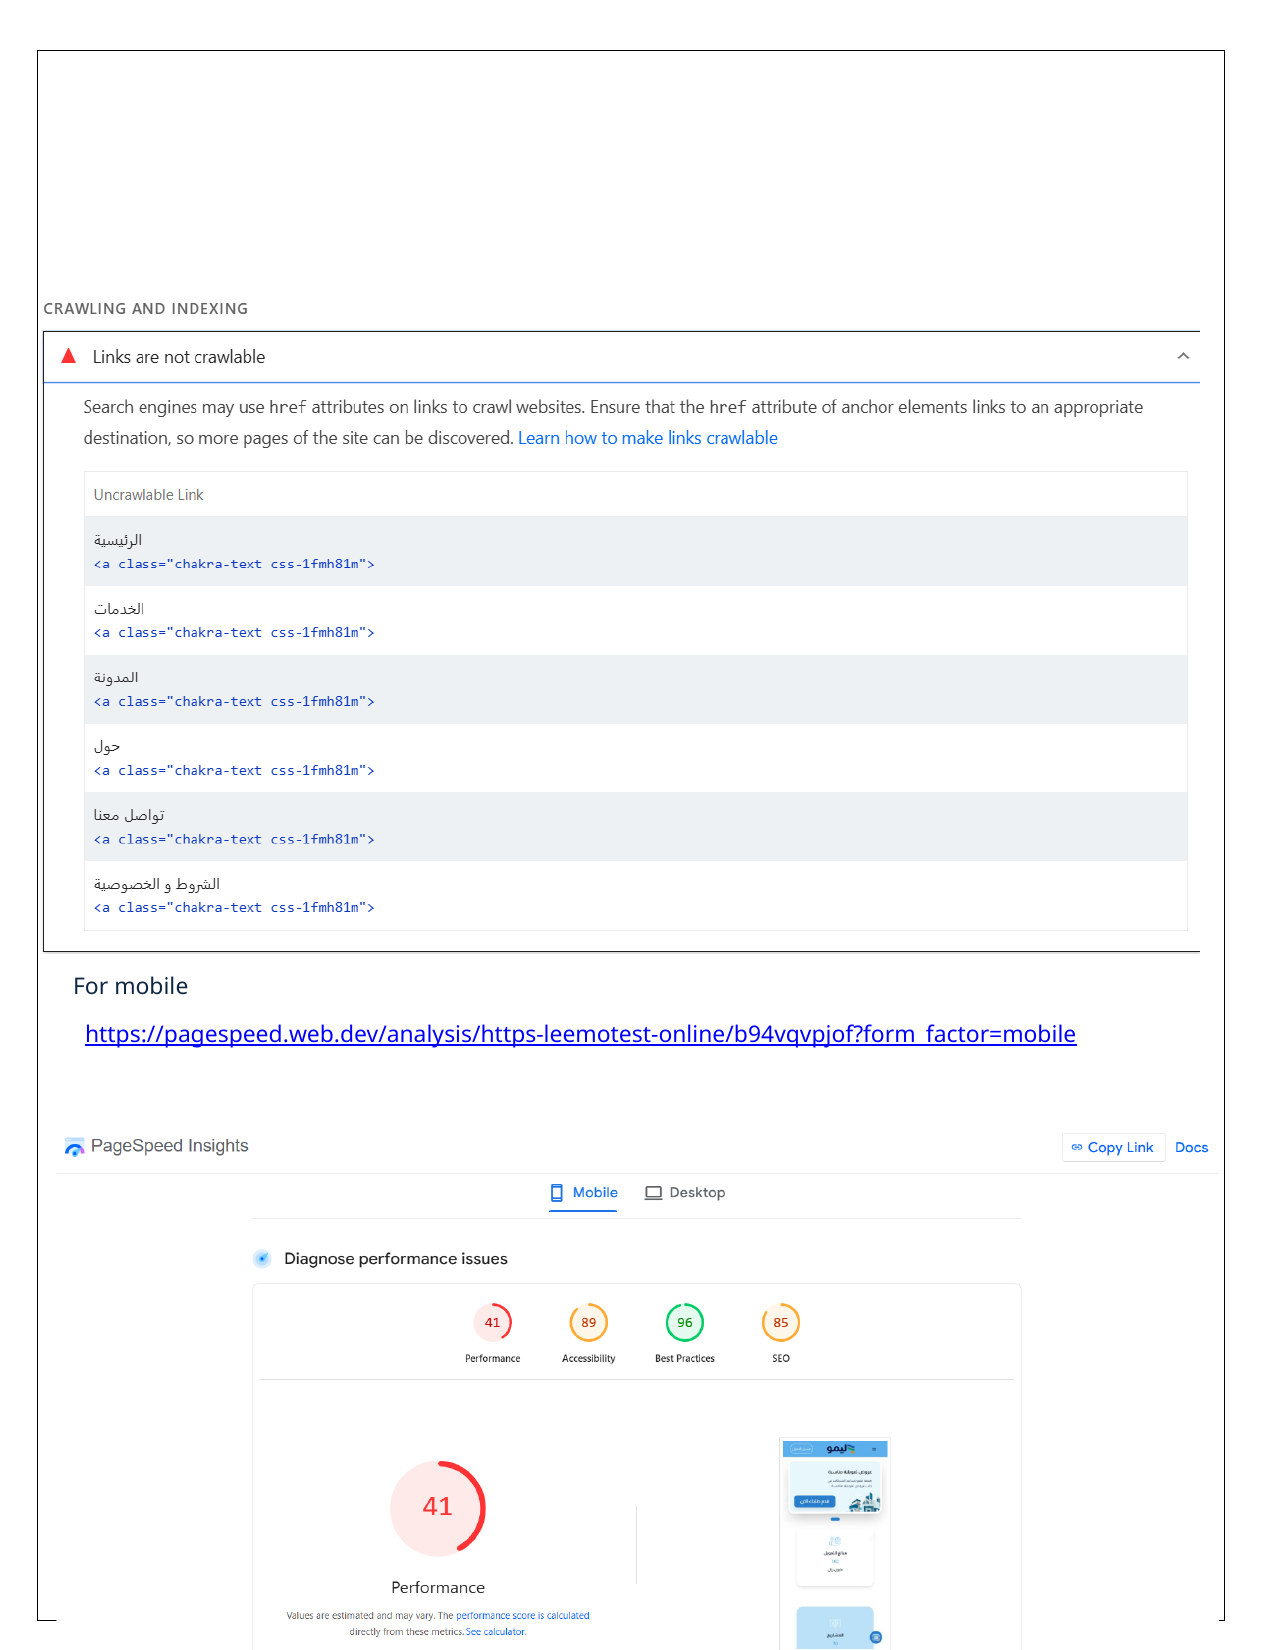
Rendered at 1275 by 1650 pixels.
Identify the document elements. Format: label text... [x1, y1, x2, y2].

text https://pagespeed.web.dev/analysis/https-leemotest-online/b94vqvpjof?form_factor=mobile [38, 1018, 1200, 1049]
picture [38, 289, 1200, 954]
text For mobile [38, 970, 1200, 1001]
picture [56, 1124, 1219, 1650]
